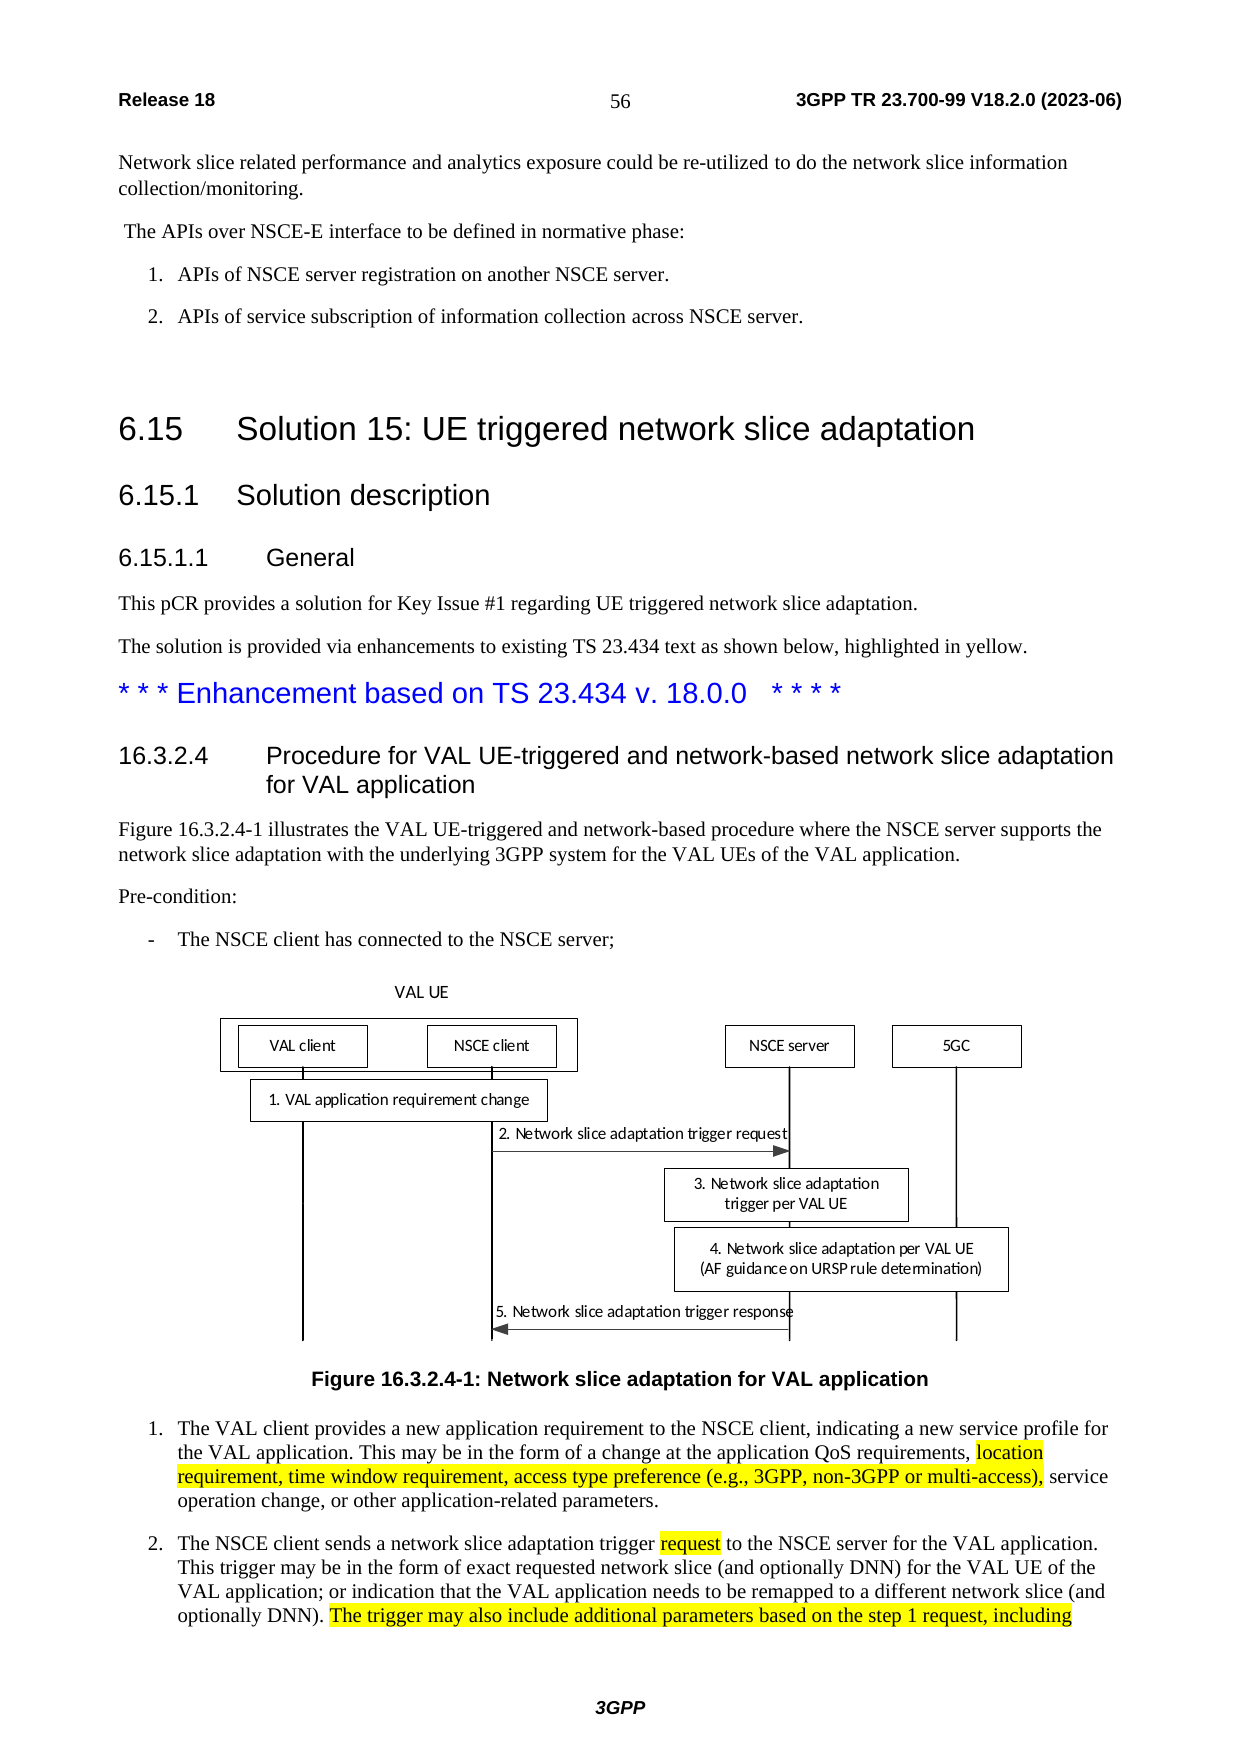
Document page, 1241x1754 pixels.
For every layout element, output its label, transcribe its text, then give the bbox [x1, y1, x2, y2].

text Pre-condition: [118, 884, 1122, 908]
text - The NSCE client has connected to the NSCE server; [148, 927, 1122, 951]
subtitle 6.15.1.1 General [118, 543, 1122, 572]
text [118, 147, 1122, 200]
text The APIs over NSCE-E interface to be defined in normative phase: [118, 219, 1122, 243]
text Figure 16.3.2.4-1 illustrates the VAL UE-triggered and network-based procedure where the NSCE server supports the network slice adaptation with the underlying 3GPP system for the VAL UEs of the VAL application. [118, 817, 1122, 866]
text Figure 16.3.2.4-1: Network slice adaptation for VAL application [118, 1367, 1122, 1391]
text The solution is provided via enhancements to existing TS 23.434 text as shown below, highlighted in yellow. [118, 633, 1122, 658]
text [148, 1531, 1122, 1627]
subtitle 6.15.1 Solution description [118, 478, 1122, 512]
text 2. APIs of service subscription of information collection across NSCE server. [148, 304, 1122, 328]
text This pCR provides a solution for Key Issue #1 regarding UE triggered network slice adaptation. [118, 591, 1122, 615]
text 1. The VAL client provides a new application requirement to the NSCE client, indicating a new service profile for the VAL application. This may be in the form of a change at the application QoS requirements, location requirement, time window requirement, access type preference (e.g., 3GPP, non-3GPP or multi-access), service operation change, or other application-related parameters. [148, 1416, 1122, 1512]
text * * * Enhancement based on TS 23.434 v. 18.0.0 * * * * [118, 676, 1122, 710]
text 16.3.2.4 Procedure for VAL UE-triggered and network-based network slice adaptation for VAL application [118, 741, 1122, 799]
subtitle 6.15 Solution 15: UE triggered network slice adaptation [118, 409, 1122, 447]
text 1. APIs of NSCE server registration on another NSCE server. [148, 262, 1122, 286]
